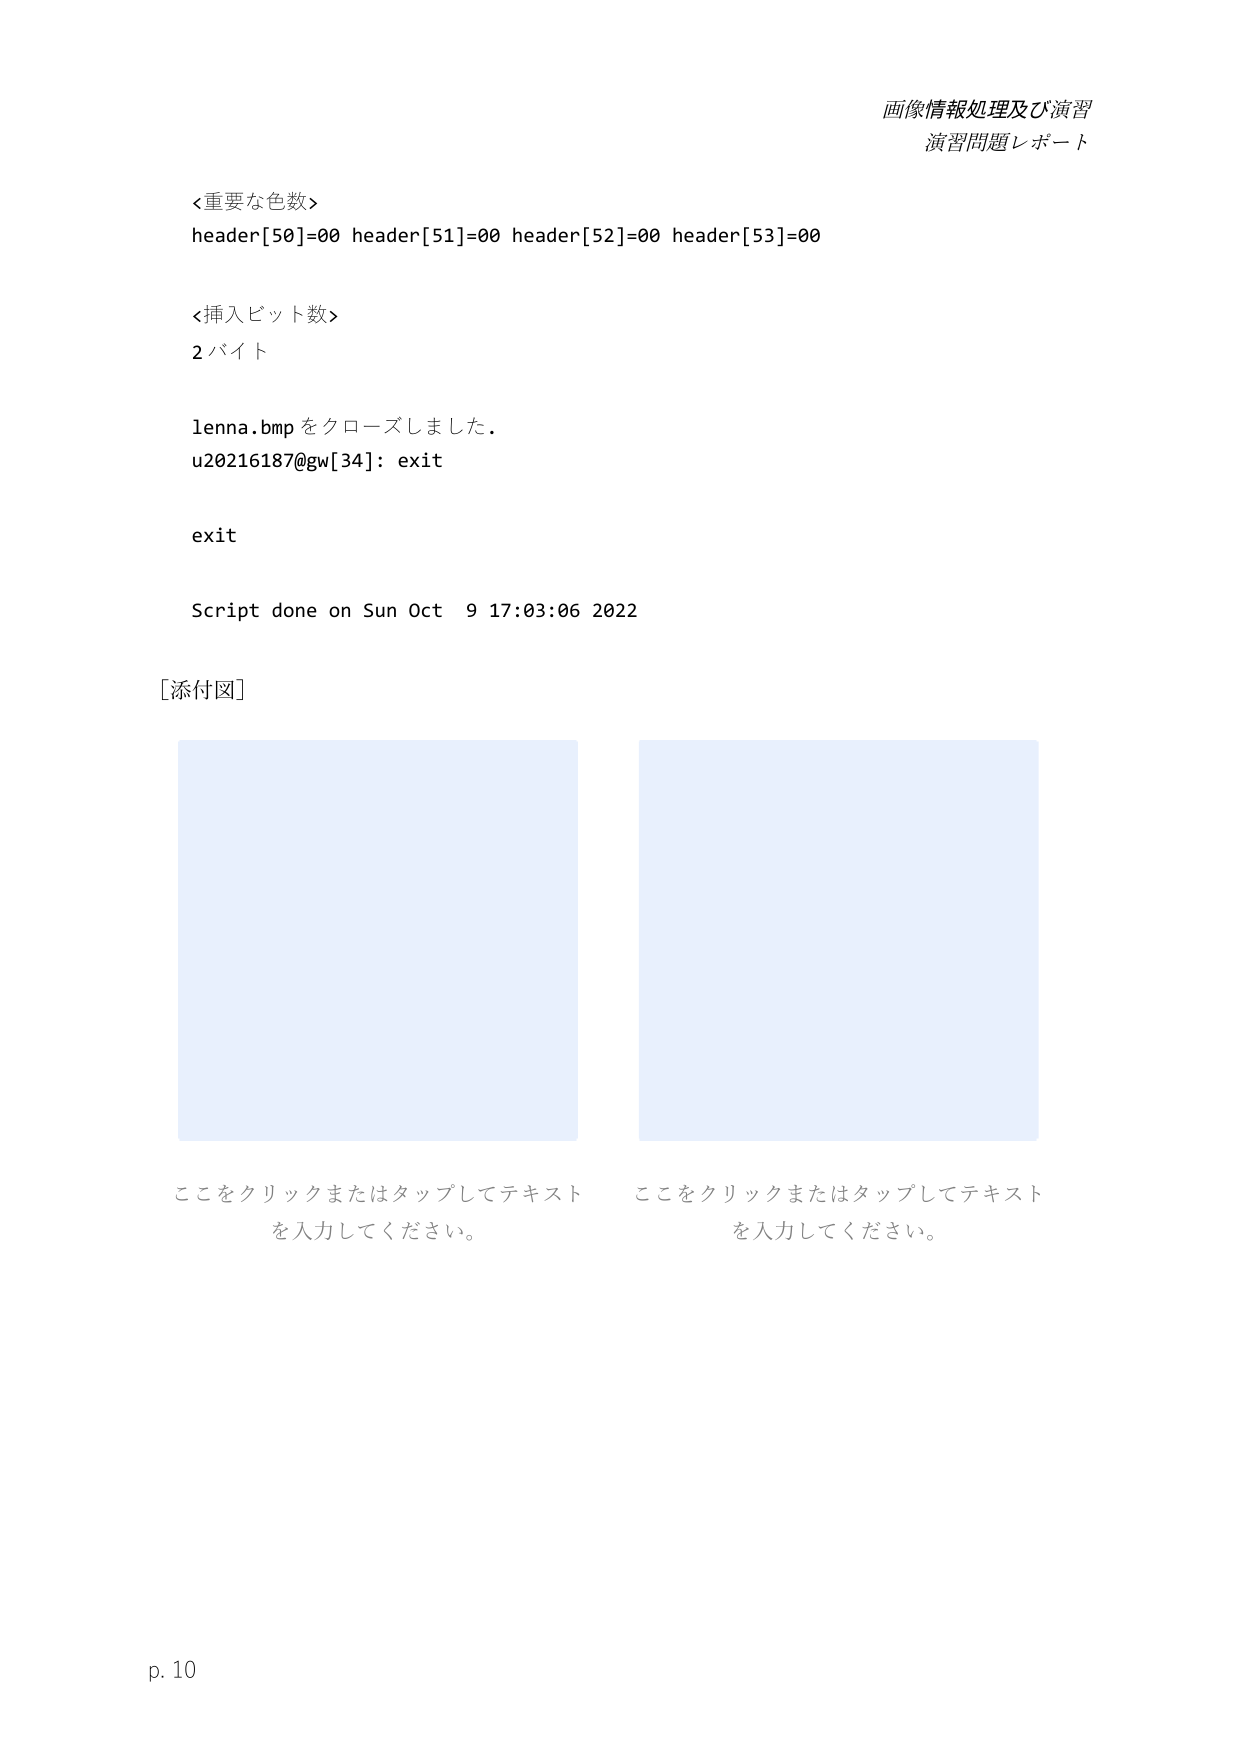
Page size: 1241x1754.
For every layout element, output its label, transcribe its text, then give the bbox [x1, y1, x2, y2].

text ［添付図］ [148, 667, 1092, 704]
picture [638, 740, 1039, 1141]
picture [178, 740, 578, 1141]
